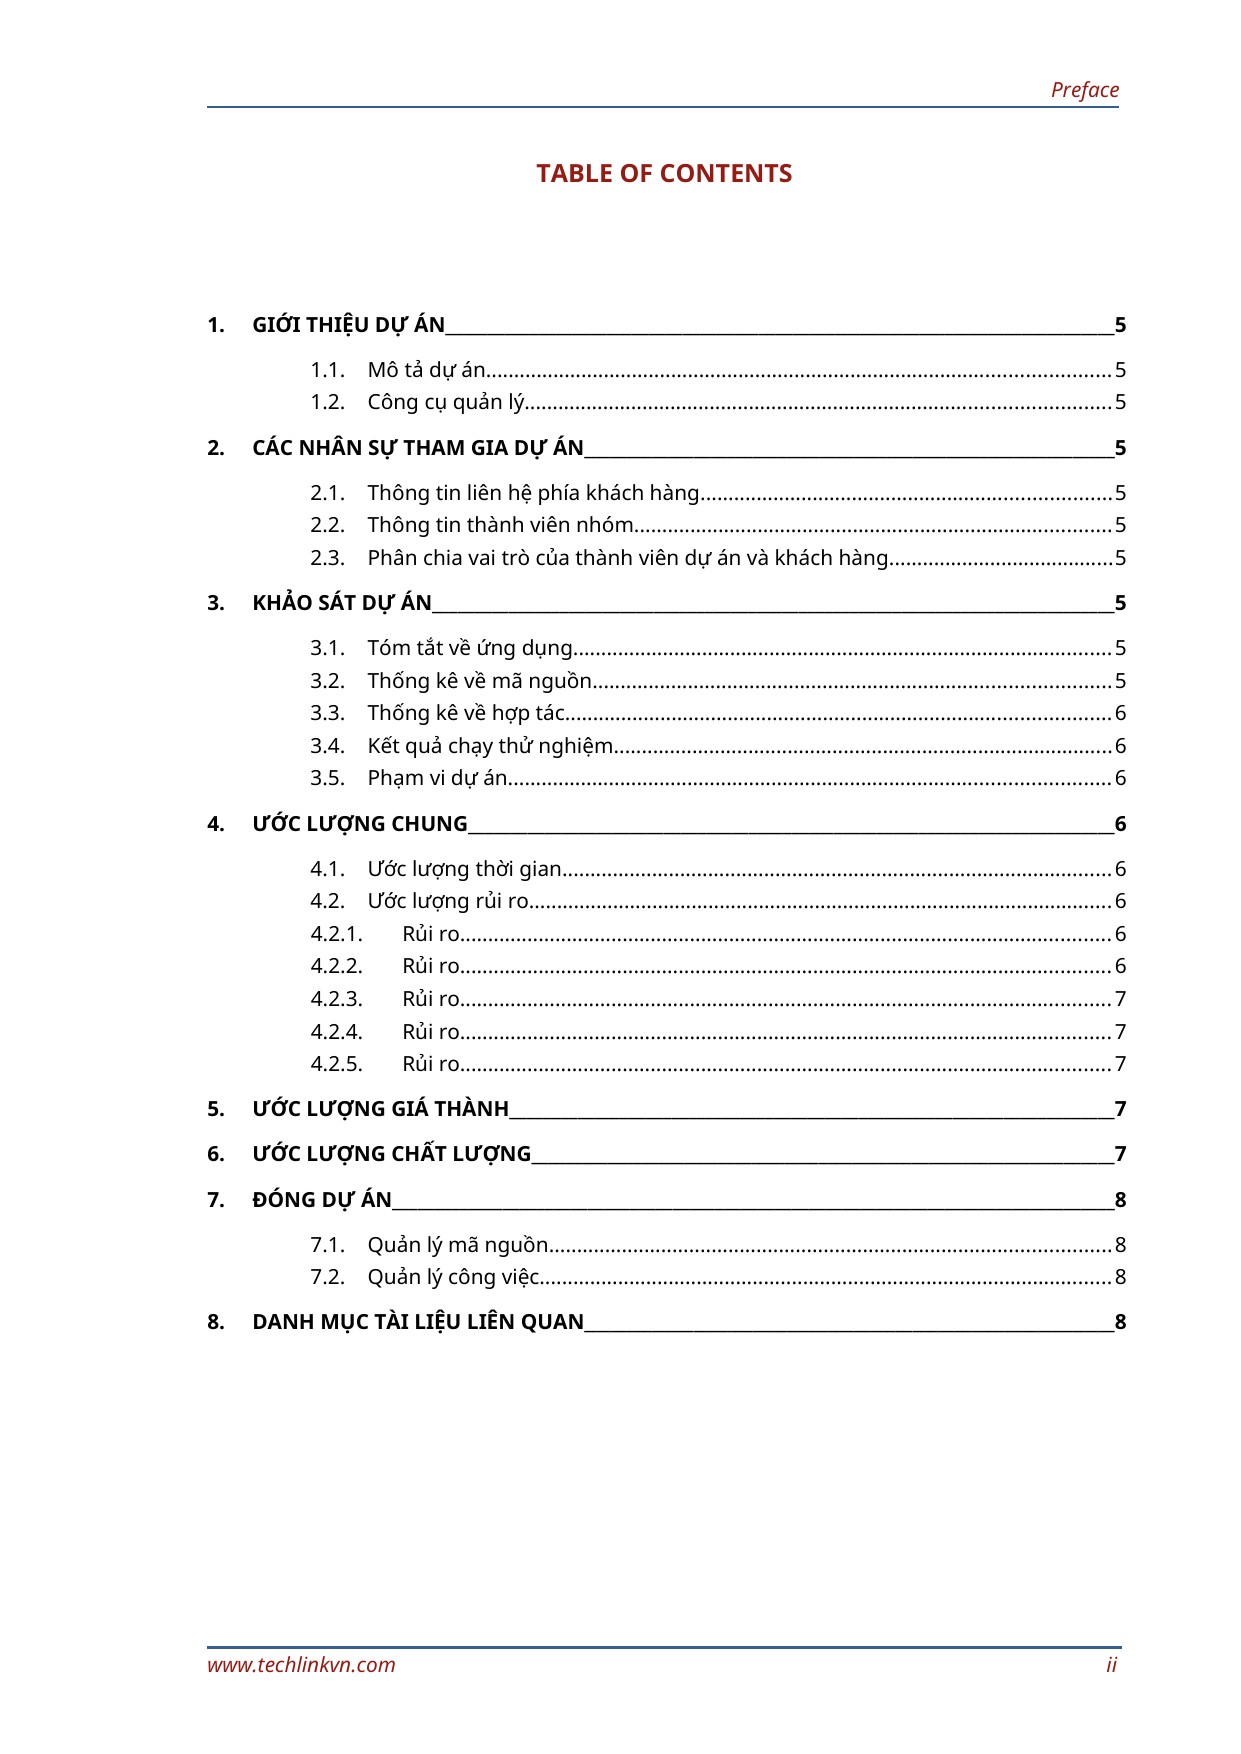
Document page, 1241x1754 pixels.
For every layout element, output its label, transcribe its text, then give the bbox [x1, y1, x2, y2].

text Table of contents [207, 156, 1122, 190]
text 5. Ước lượng giá thành 7 [207, 1094, 1122, 1123]
text 3.3. Thống kê về hợp tác 6 [310, 698, 1122, 727]
text 4.2.2. Rủi ro 6 [311, 952, 1122, 980]
text 7.1. Quản lý mã nguồn 8 [310, 1230, 1122, 1258]
text 4. Ước lượng chung 6 [207, 809, 1122, 837]
text 8. Danh mục tài liệu liên quan 8 [207, 1307, 1122, 1336]
text 3.4. Kết quả chạy thử nghiệm 6 [310, 731, 1122, 759]
text 4.2.4. Rủi ro 7 [311, 1017, 1122, 1045]
text 1. Giới thiệu dự án 5 [207, 310, 1122, 338]
text 4.2. Ước lượng rủi ro 6 [310, 886, 1122, 915]
text 4.2.5. Rủi ro 7 [311, 1049, 1122, 1078]
text 3.1. Tóm tắt về ứng dụng 5 [310, 633, 1122, 662]
text 3.2. Thống kê về mã nguồn 5 [310, 666, 1122, 694]
text 4.2.3. Rủi ro 7 [311, 984, 1122, 1013]
text 7. Đóng dự án 8 [207, 1185, 1122, 1213]
text 6. Ước lượng chất lượng 7 [207, 1139, 1122, 1168]
text 4.1. Ước lượng thời gian 6 [310, 854, 1122, 882]
text 4.2.1. Rủi ro 6 [311, 919, 1122, 947]
text 3. Khảo sát dự án 5 [207, 588, 1122, 616]
text 2.2. Thông tin thành viên nhóm 5 [310, 510, 1122, 539]
text 3.5. Phạm vi dự án 6 [310, 763, 1122, 792]
text 1.1. Mô tả dự án 5 [310, 355, 1122, 383]
text 1.2. Công cụ quản lý 5 [310, 387, 1122, 416]
text 7.2. Quản lý công việc 8 [310, 1262, 1122, 1291]
text 2.1. Thông tin liên hệ phía khách hàng 5 [310, 478, 1122, 506]
text 2. Các nhân sự tham gia dự án 5 [207, 433, 1122, 461]
text 2.3. Phân chia vai trò của thành viên dự án và khách hàng 5 [310, 543, 1122, 571]
